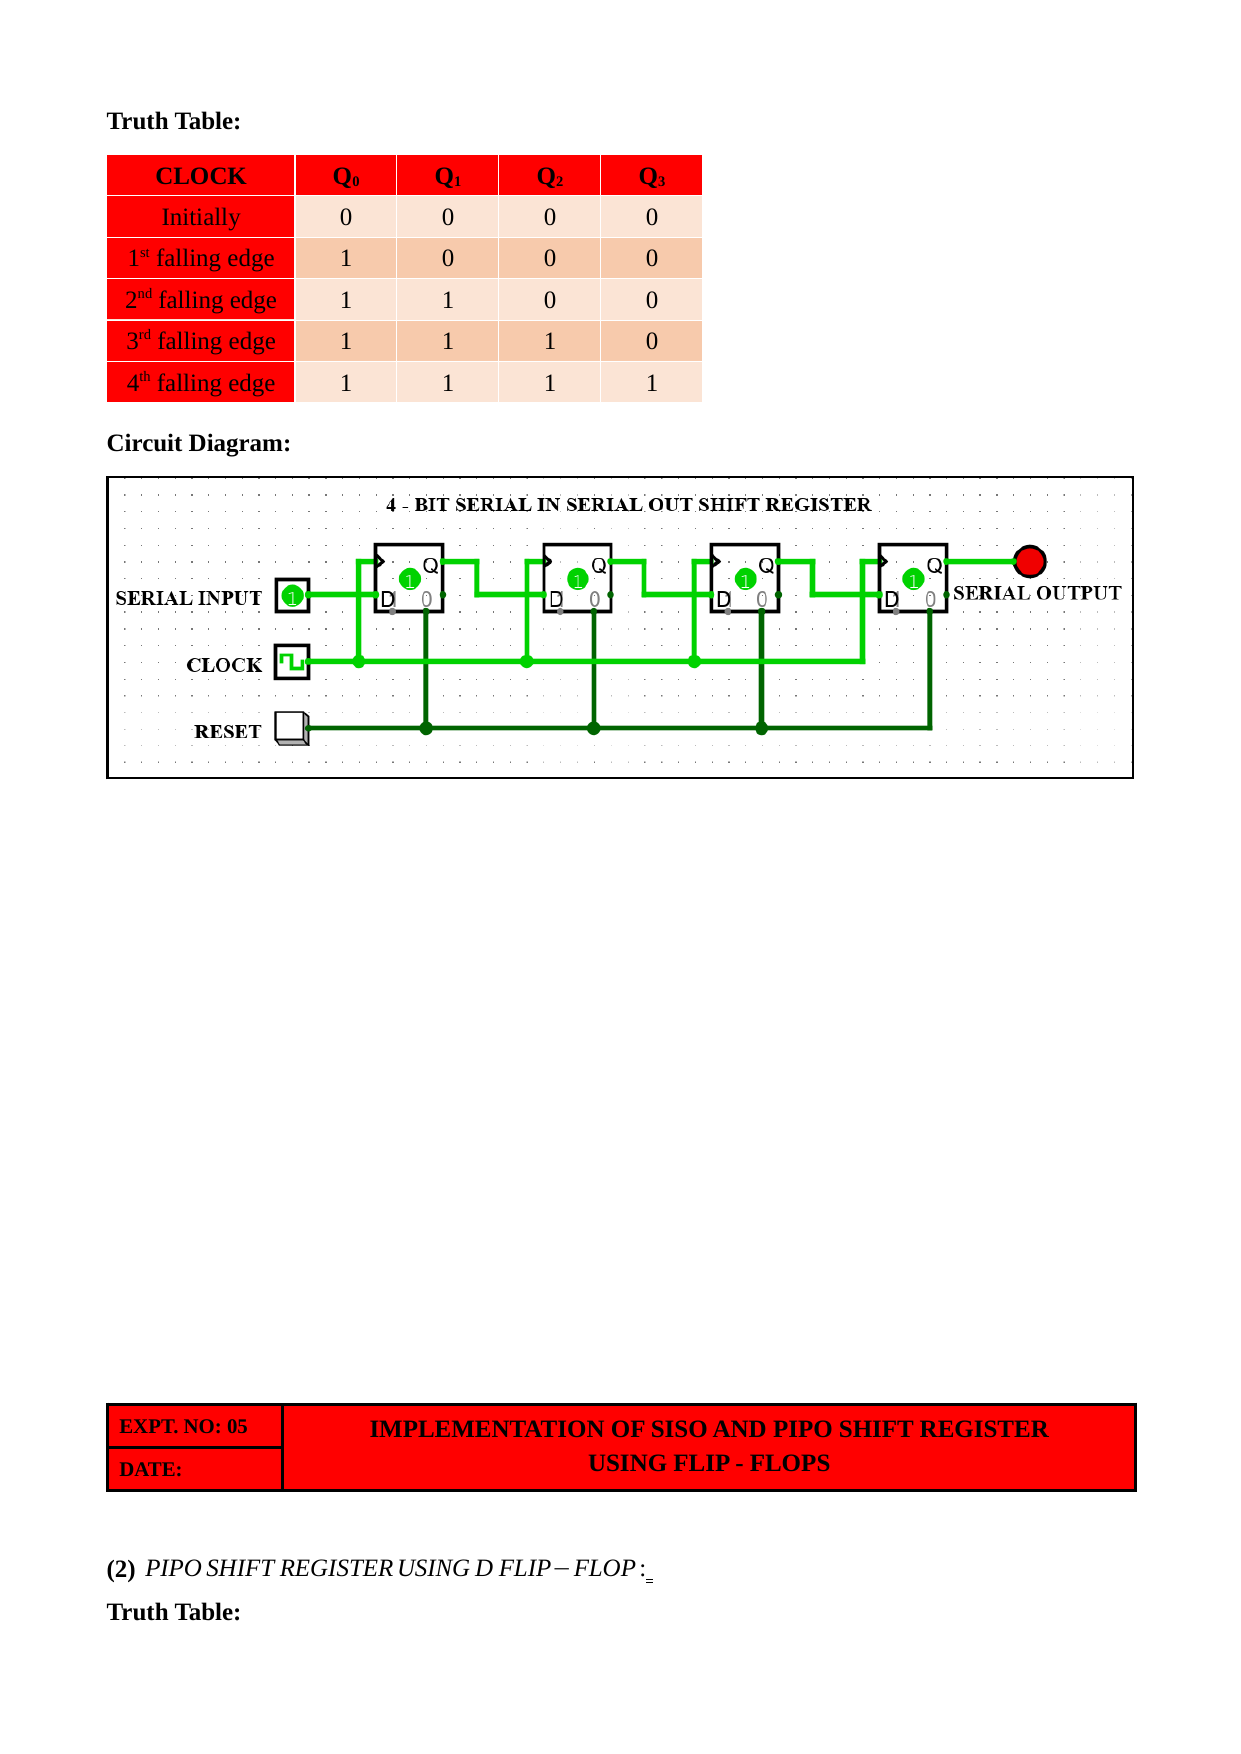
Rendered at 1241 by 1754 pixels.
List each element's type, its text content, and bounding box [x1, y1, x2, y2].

table_header Q3 [601, 155, 702, 195]
table_header Q2 [499, 155, 600, 195]
table_cell 1st falling edge [107, 238, 294, 278]
table_cell 0 [601, 196, 702, 237]
table_cell 0 [601, 279, 702, 319]
table_header Q1 [397, 155, 498, 195]
table_cell 1 [397, 362, 498, 402]
table_cell 0 [601, 321, 702, 361]
text Truth Table: [106, 106, 1134, 135]
table_header CLOCK [107, 155, 294, 195]
table_cell 1 [397, 321, 498, 361]
table_cell 1 [296, 279, 396, 319]
table_header Q0 [296, 155, 396, 195]
table_cell 0 [397, 238, 498, 278]
table_cell 1 [397, 279, 498, 319]
table_cell 0 [296, 196, 396, 237]
table_cell 2nd falling edge [107, 279, 294, 319]
text Circuit Diagram: [106, 428, 1134, 457]
table_cell 4th falling edge [107, 362, 294, 402]
table_cell 1 [601, 362, 702, 402]
table_cell DATE: [109, 1449, 281, 1489]
table_cell 3rd falling edge [107, 321, 294, 361]
table_header EXPT. NO: 05 [109, 1406, 281, 1446]
table_cell 1 [296, 362, 396, 402]
picture [109, 478, 1132, 777]
table_cell 0 [499, 196, 600, 237]
table_cell 0 [601, 238, 702, 278]
table_cell 0 [499, 279, 600, 319]
table_cell 0 [499, 238, 600, 278]
text Truth Table: [106, 1597, 1134, 1626]
table_cell Initially [107, 196, 294, 237]
table_header IMPLEMENTATION OF SISO AND PIPO SHIFT REGISTER USING FLIP - FLOPS [284, 1406, 1134, 1489]
table_cell 1 [499, 362, 600, 402]
table_cell 1 [296, 238, 396, 278]
table_cell 1 [296, 321, 396, 361]
table_cell 0 [397, 196, 498, 237]
table_cell 1 [499, 321, 600, 361]
